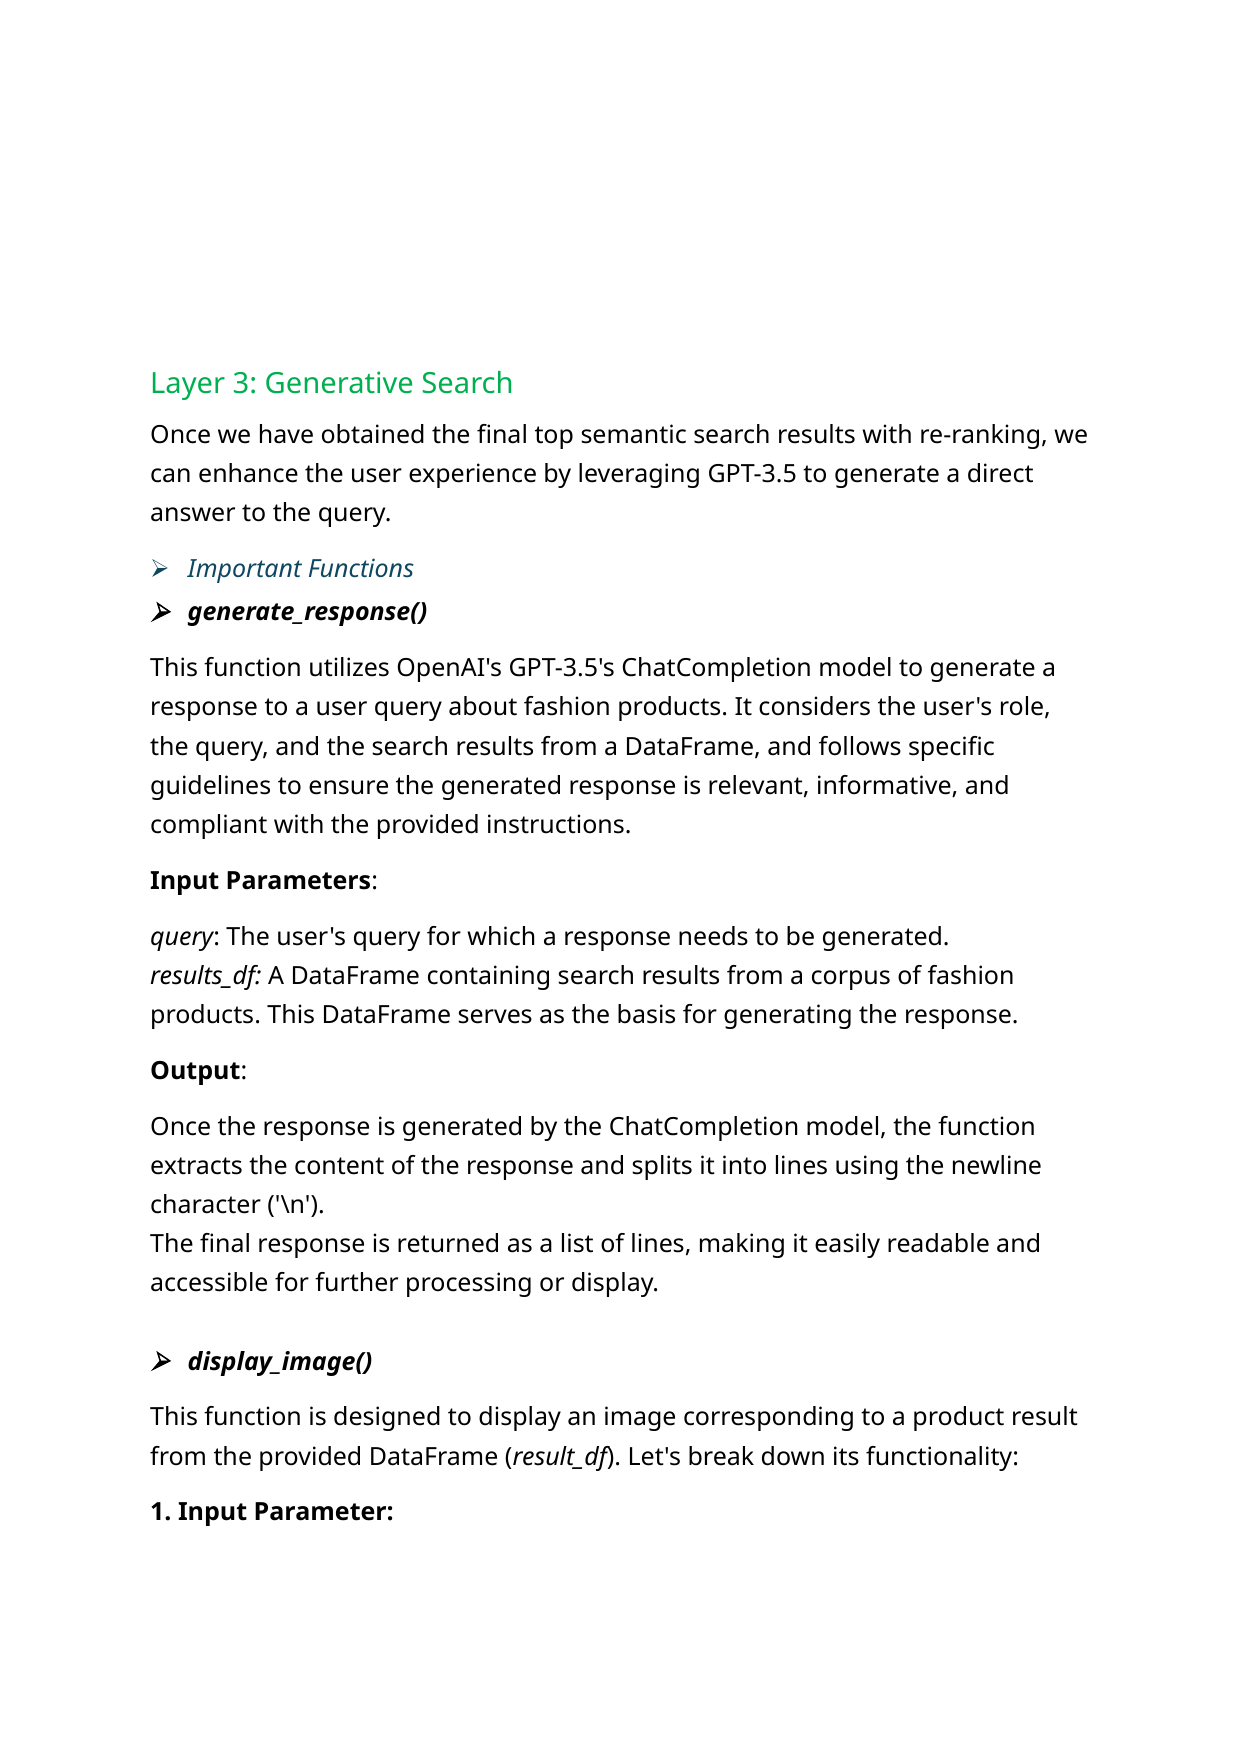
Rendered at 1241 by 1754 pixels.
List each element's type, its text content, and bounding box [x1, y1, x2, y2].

list display_image() [150, 1343, 1090, 1377]
text Output: [150, 1052, 1090, 1086]
subtitle Layer 3: Generative Search [150, 362, 1090, 402]
list query: The user's query for which a response needs to be generated. [150, 918, 1090, 952]
list results_df: A DataFrame containing search results from a corpus of fashion products. This DataFrame serves as the basis for generating the response. [150, 957, 1090, 1031]
text This function is designed to display an image corresponding to a product result from the provided DataFrame (result_df). Let's break down its functionality: [150, 1399, 1090, 1472]
text Input Parameters: [150, 862, 1090, 896]
text Once we have obtained the final top semantic search results with re-ranking, we can enhance the user experience by leveraging GPT-3.5 to generate a direct answer to the query. [150, 416, 1090, 529]
text This function utilizes OpenAI's GPT-3.5's ChatCompletion model to generate a response to a user query about fashion products. It considers the user's role, the query, and the search results from a DataFrame, and follows specific guidelines to ensure the generated response is relevant, informative, and compliant with the provided instructions. [150, 650, 1090, 841]
subtitle Important Functions [150, 551, 1090, 585]
text 1. Input Parameter: [150, 1494, 1090, 1528]
list generate_response() [150, 594, 1090, 628]
list The final response is returned as a list of lines, making it easily readable and accessible for further processing or display. [150, 1226, 1090, 1299]
list Once the response is generated by the ChatCompletion model, the function extracts the content of the response and splits it into lines using the newline character ('\n'). [150, 1108, 1090, 1221]
